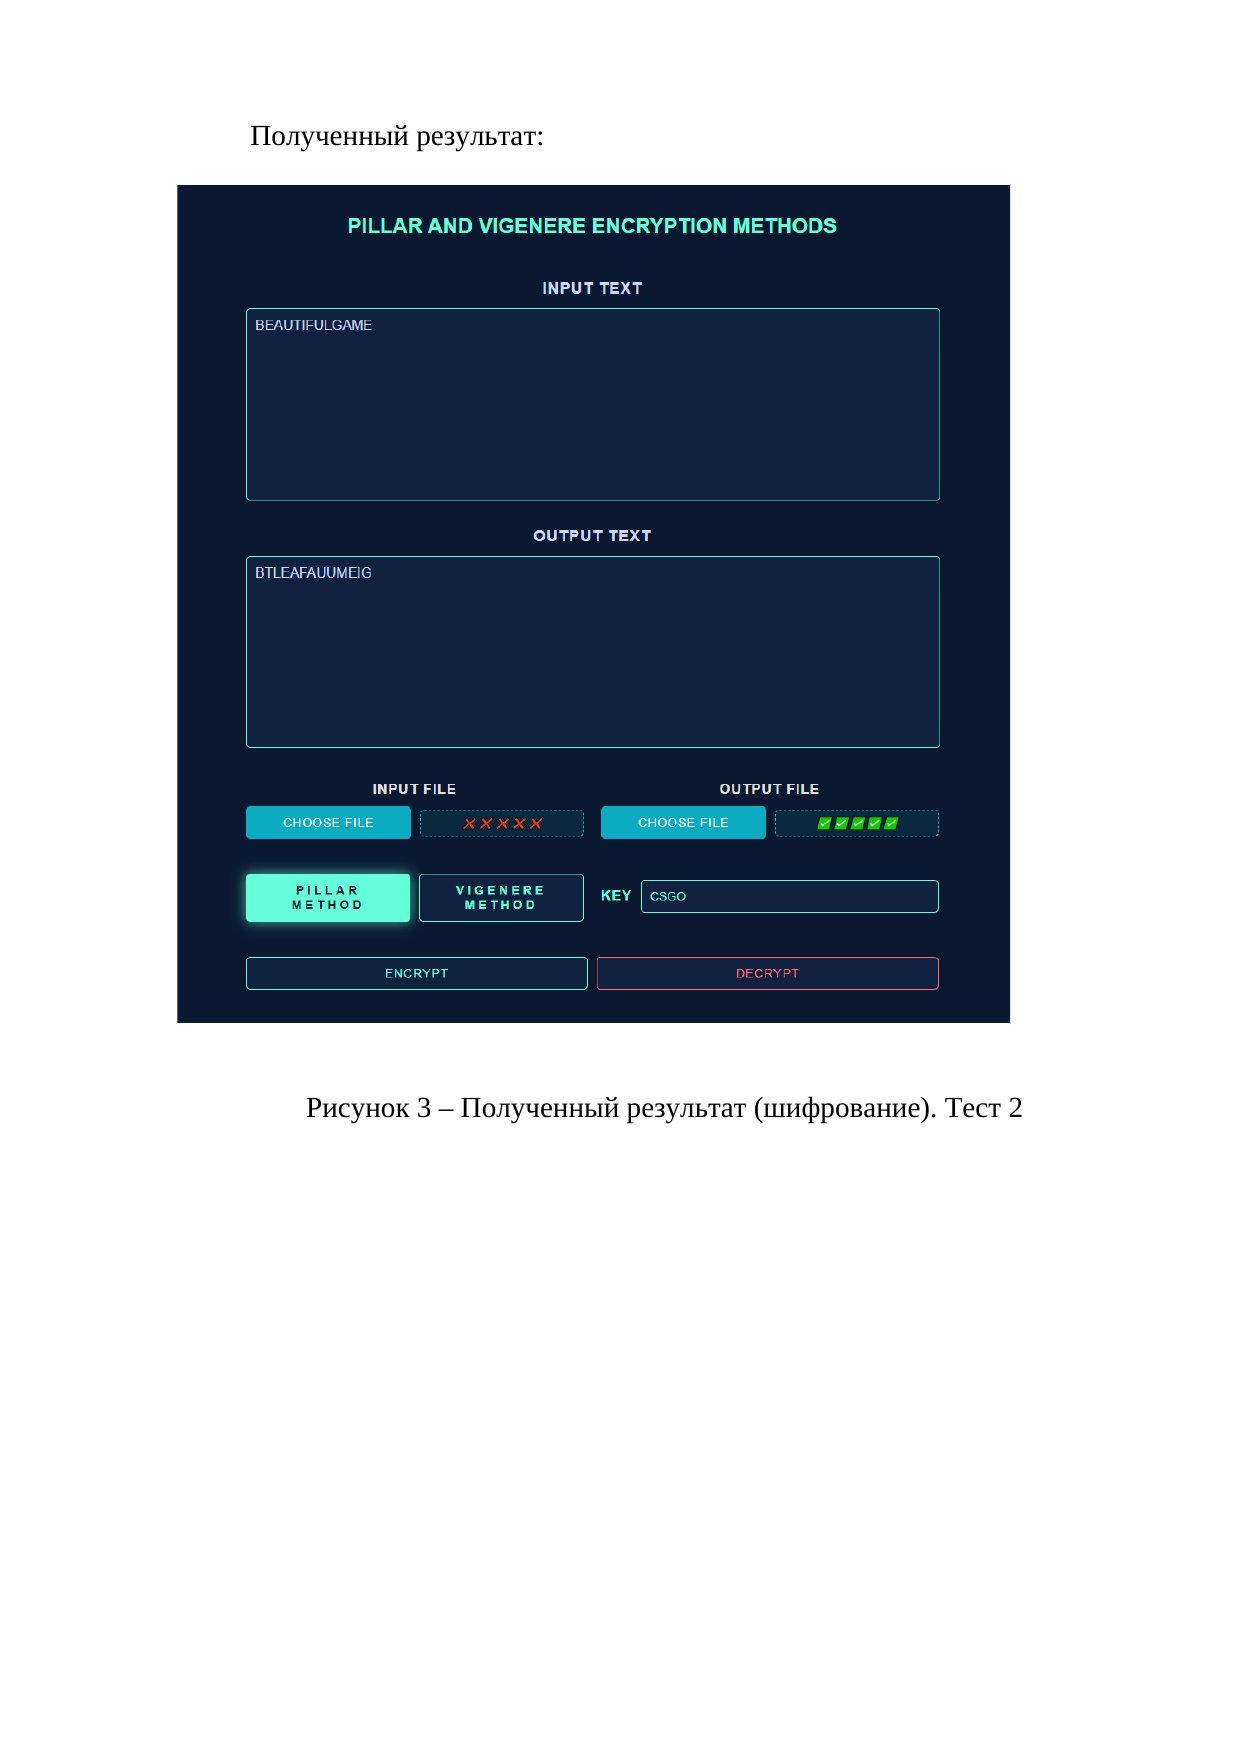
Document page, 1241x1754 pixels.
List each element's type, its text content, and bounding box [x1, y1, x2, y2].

text Полученный результат: [177, 118, 1152, 152]
text Рисунок 3 – Полученный результат (шифрование). Тест 2 [177, 1090, 1152, 1123]
picture [177, 185, 1011, 1023]
